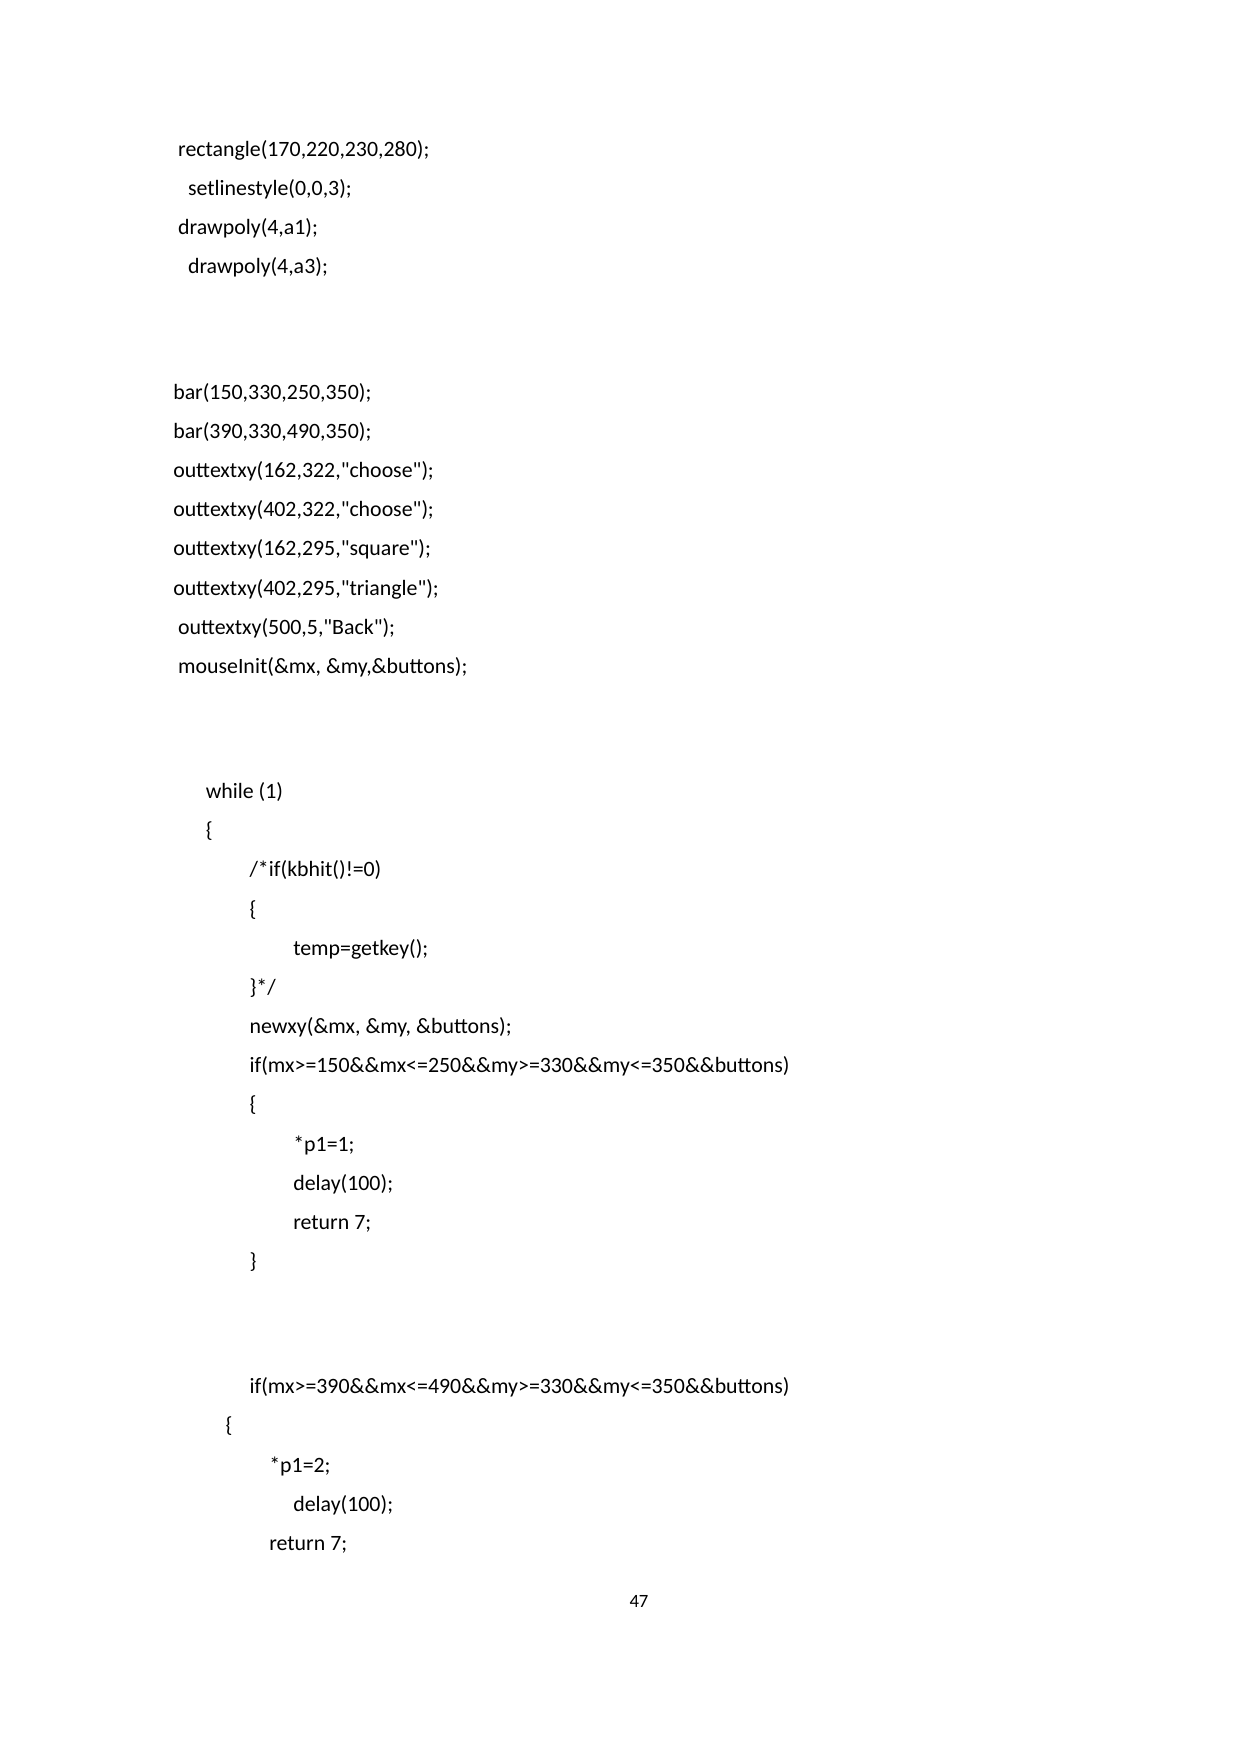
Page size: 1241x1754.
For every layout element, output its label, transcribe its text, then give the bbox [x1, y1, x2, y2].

text } [168, 1247, 1122, 1274]
text outtextxy(162,295,"square"); [168, 534, 1122, 561]
text if(mx>=390&&mx<=490&&my>=330&&my<=350&&buttons) [168, 1372, 1122, 1399]
text delay(100); [168, 1490, 1122, 1517]
text mouseInit(&mx, &my,&buttons); [168, 652, 1122, 679]
text return 7; [168, 1529, 1122, 1556]
text drawpoly(4,a3); [168, 253, 1122, 279]
text temp=getkey(); [168, 934, 1122, 961]
text }*/ [168, 973, 1122, 1000]
text *p1=1; [168, 1130, 1122, 1156]
text while (1) [168, 777, 1122, 804]
text *p1=2; [168, 1451, 1122, 1477]
text { [168, 1091, 1122, 1117]
text outtextxy(402,322,"choose"); [168, 495, 1122, 522]
text { [168, 1412, 1122, 1438]
text { [168, 816, 1122, 843]
text drawpoly(4,a1); [168, 213, 1122, 240]
text bar(390,330,490,350); [168, 417, 1122, 444]
text if(mx>=150&&mx<=250&&my>=330&&my<=350&&buttons) [168, 1051, 1122, 1078]
text bar(150,330,250,350); [168, 378, 1122, 404]
text delay(100); [168, 1169, 1122, 1196]
text setlinestyle(0,0,3); [168, 174, 1122, 201]
text newxy(&mx, &my, &buttons); [168, 1012, 1122, 1039]
text return 7; [168, 1208, 1122, 1235]
text rectangle(170,220,230,280); [168, 135, 1122, 162]
text outtextxy(500,5,"Back"); [168, 613, 1122, 639]
text outtextxy(402,295,"triangle"); [168, 574, 1122, 600]
text outtextxy(162,322,"choose"); [168, 456, 1122, 483]
text { [168, 895, 1122, 921]
text /*if(kbhit()!=0) [168, 856, 1122, 882]
